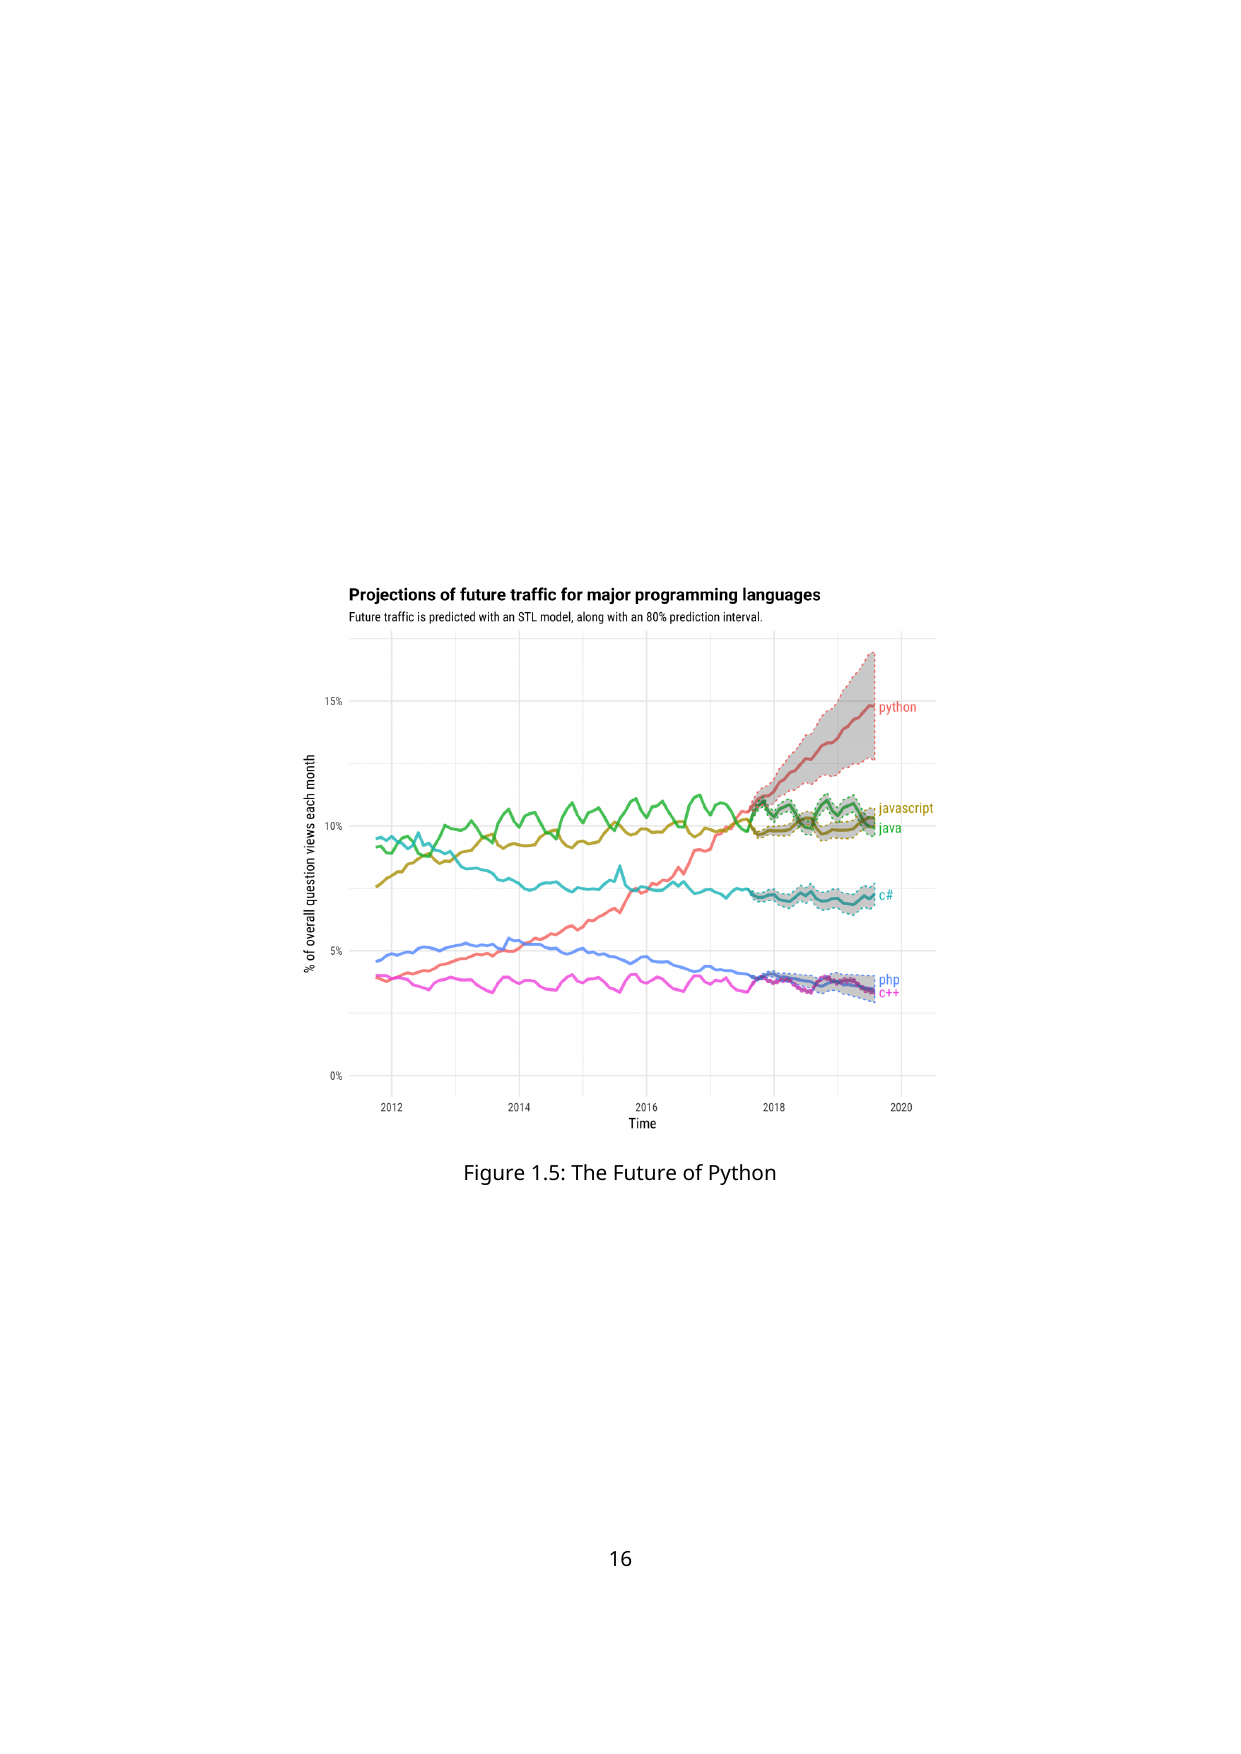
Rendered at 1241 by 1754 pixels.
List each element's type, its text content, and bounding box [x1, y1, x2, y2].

text 16 [150, 1550, 1090, 1571]
picture [297, 581, 943, 1135]
text Figure 1.5: The Future of Python [150, 1164, 1090, 1185]
